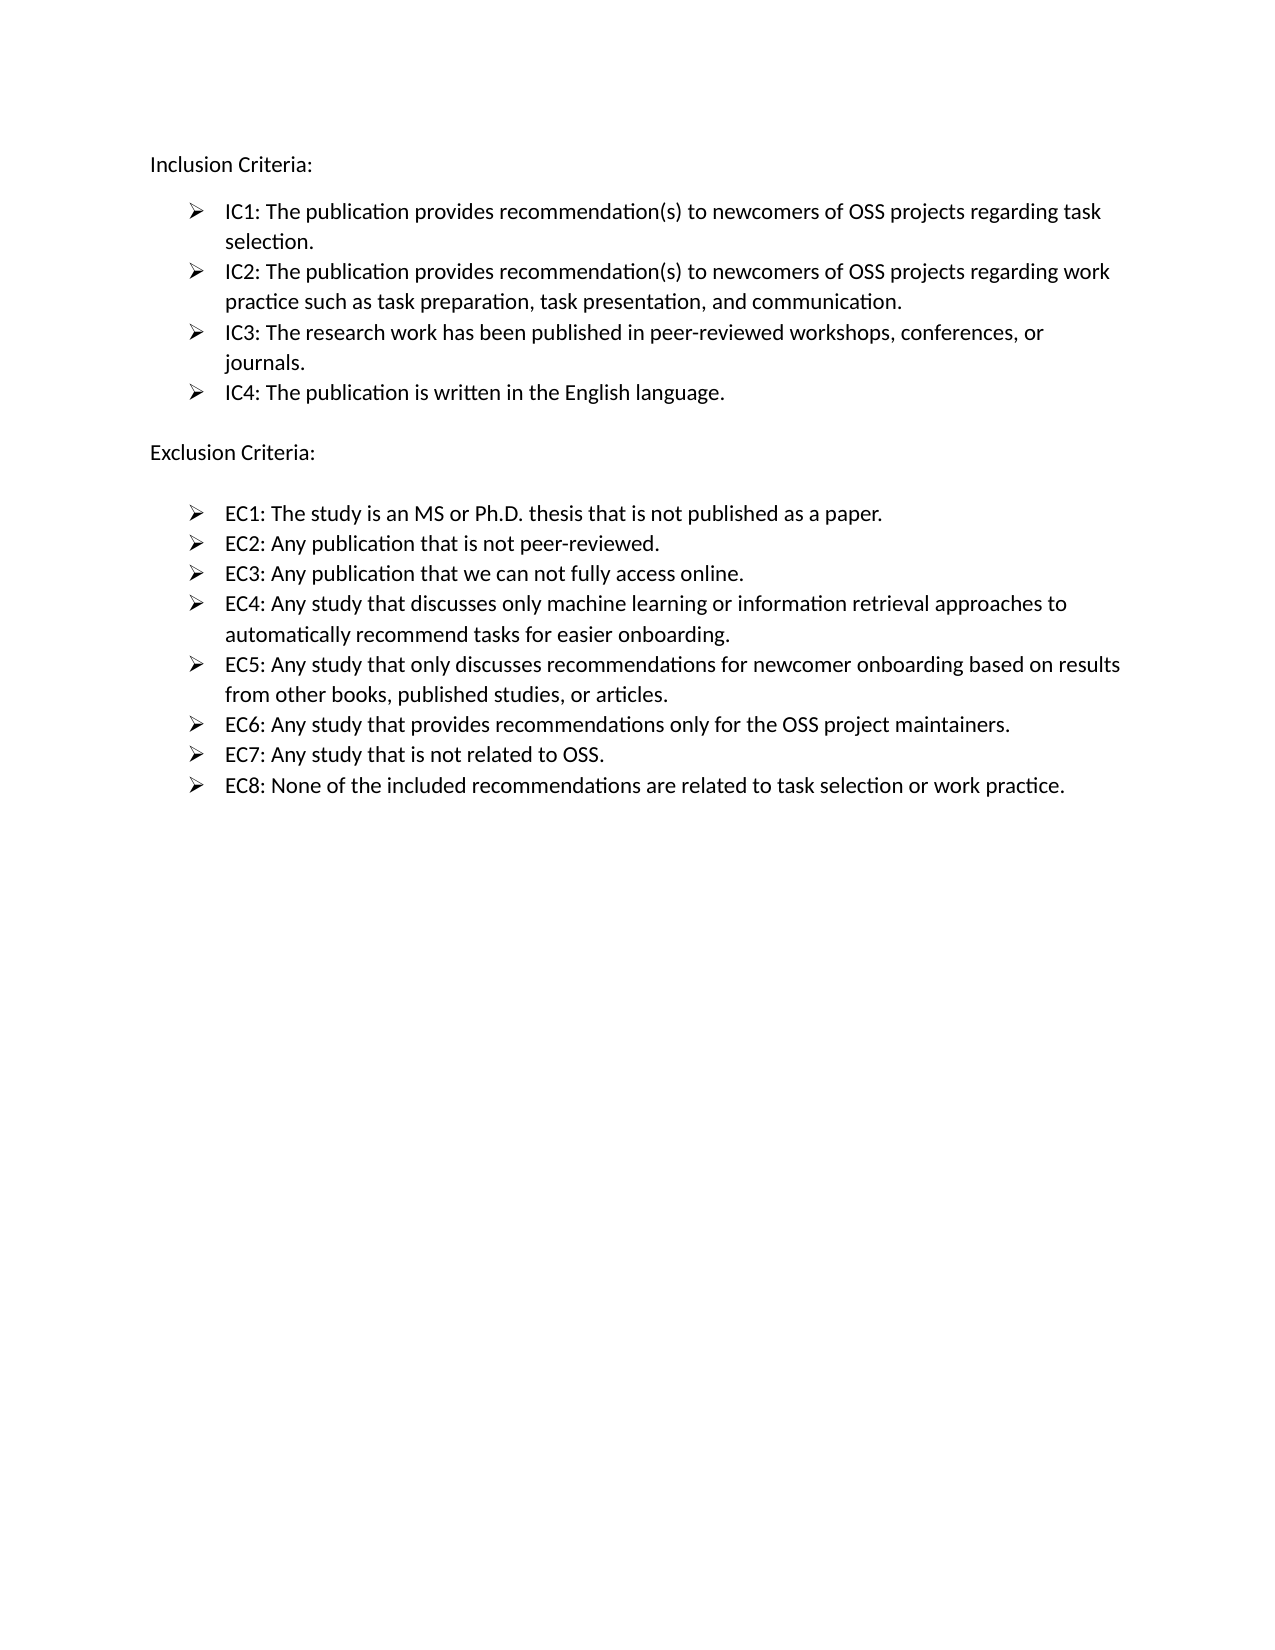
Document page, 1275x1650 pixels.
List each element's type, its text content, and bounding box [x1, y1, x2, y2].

list EC5: Any study that only discusses recommendations for newcomer onboarding based on results from other books, published studies, or articles. [187, 650, 1125, 708]
list EC3: Any publication that we can not fully access online. [187, 559, 1125, 587]
list IC3: The research work has been published in peer-reviewed workshops, conferences, or journals. [187, 318, 1125, 376]
list IC1: The publication provides recommendation(s) to newcomers of OSS projects regarding task selection. [187, 197, 1125, 255]
list EC4: Any study that discusses only machine learning or information retrieval approaches to automatically recommend tasks for easier onboarding. [187, 589, 1125, 648]
list Exclusion Criteria: [150, 438, 1125, 467]
list EC6: Any study that provides recommendations only for the OSS project maintainers. [187, 710, 1125, 738]
list EC7: Any study that is not related to OSS. [187, 741, 1125, 769]
list EC1: The study is an MS or Ph.D. thesis that is not published as a paper. [187, 499, 1125, 527]
text Inclusion Criteria: [150, 150, 1125, 178]
list IC2: The publication provides recommendation(s) to newcomers of OSS projects regarding work practice such as task preparation, task presentation, and communication. [187, 257, 1125, 316]
list IC4: The publication is written in the English language. [187, 378, 1125, 406]
list EC2: Any publication that is not peer-reviewed. [187, 529, 1125, 557]
list EC8: None of the included recommendations are related to task selection or work practice. [187, 771, 1125, 799]
